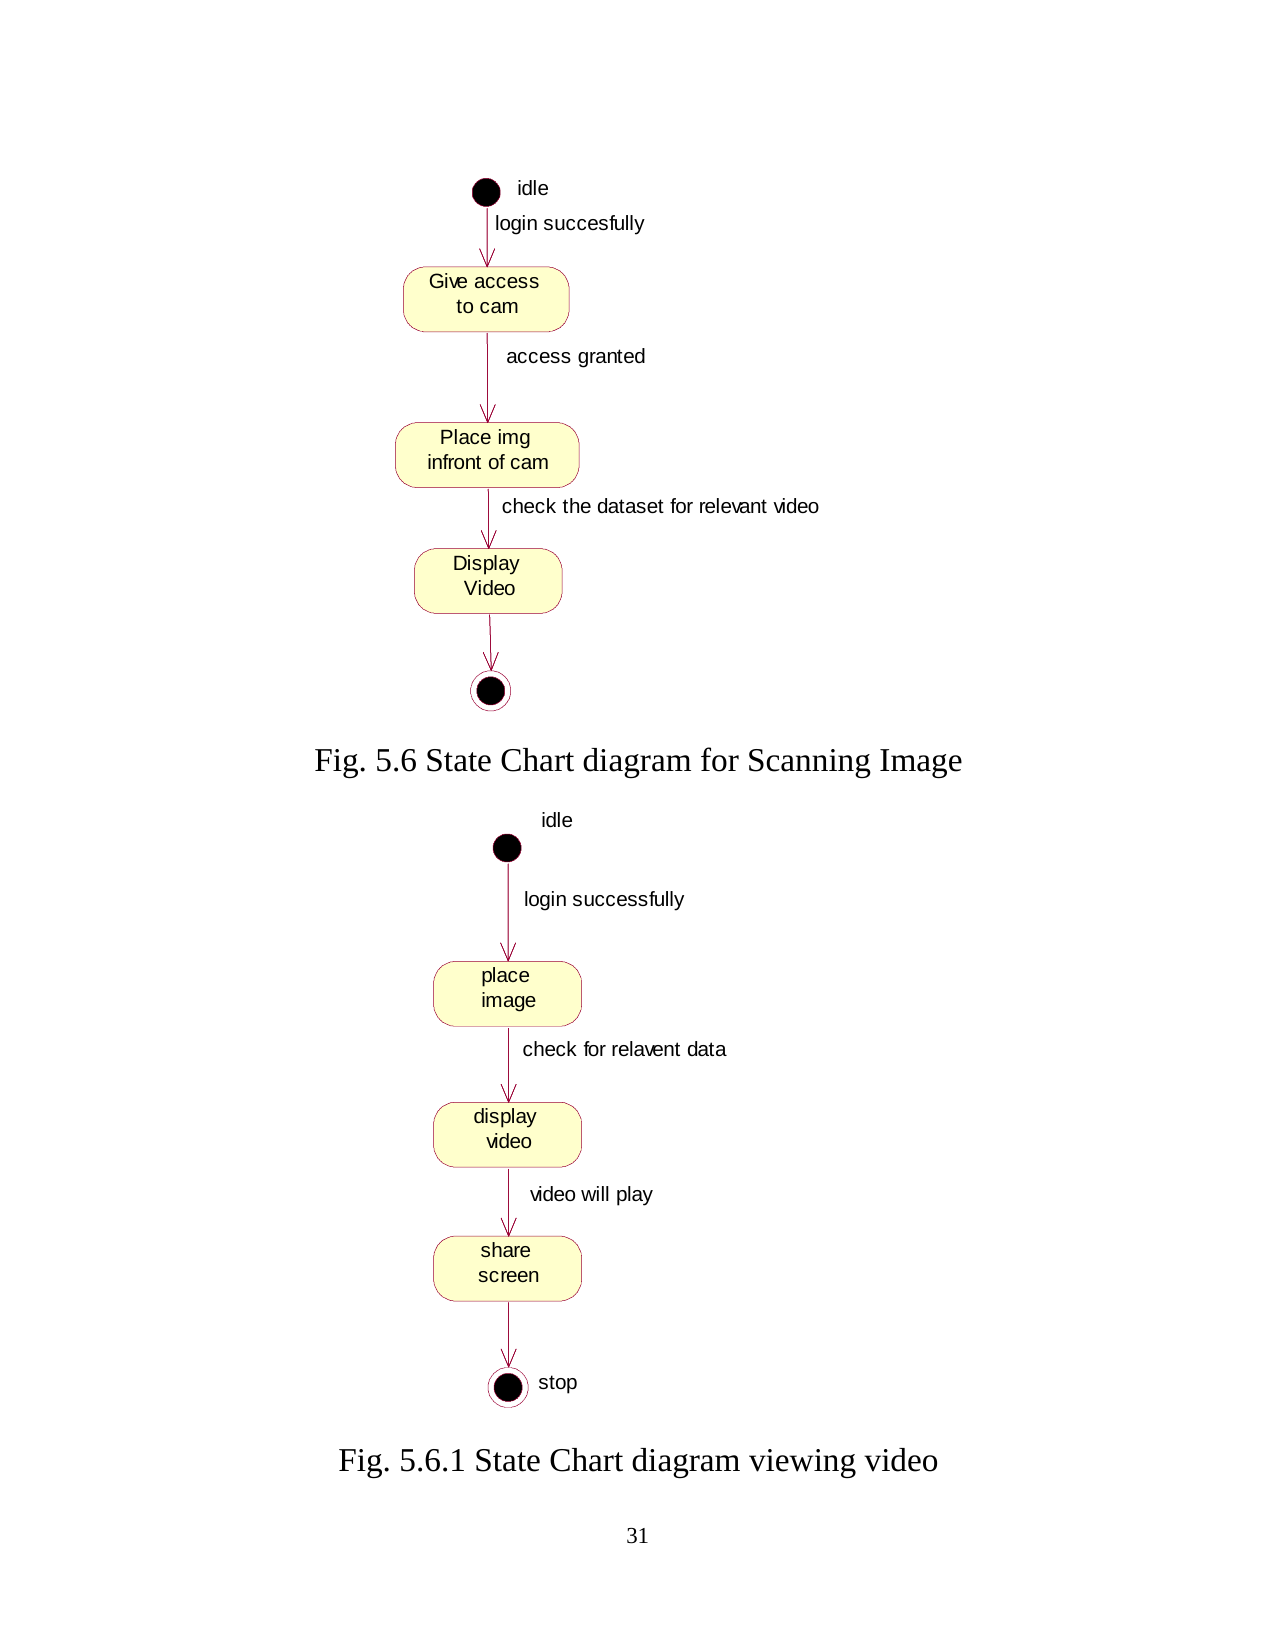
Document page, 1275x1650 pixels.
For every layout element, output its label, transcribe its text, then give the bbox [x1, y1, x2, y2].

subtitle Fig. 5.6 State Chart diagram for Scanning Image [152, 740, 1125, 778]
subtitle Fig. 5.6.1 State Chart diagram viewing video [152, 1440, 1125, 1478]
